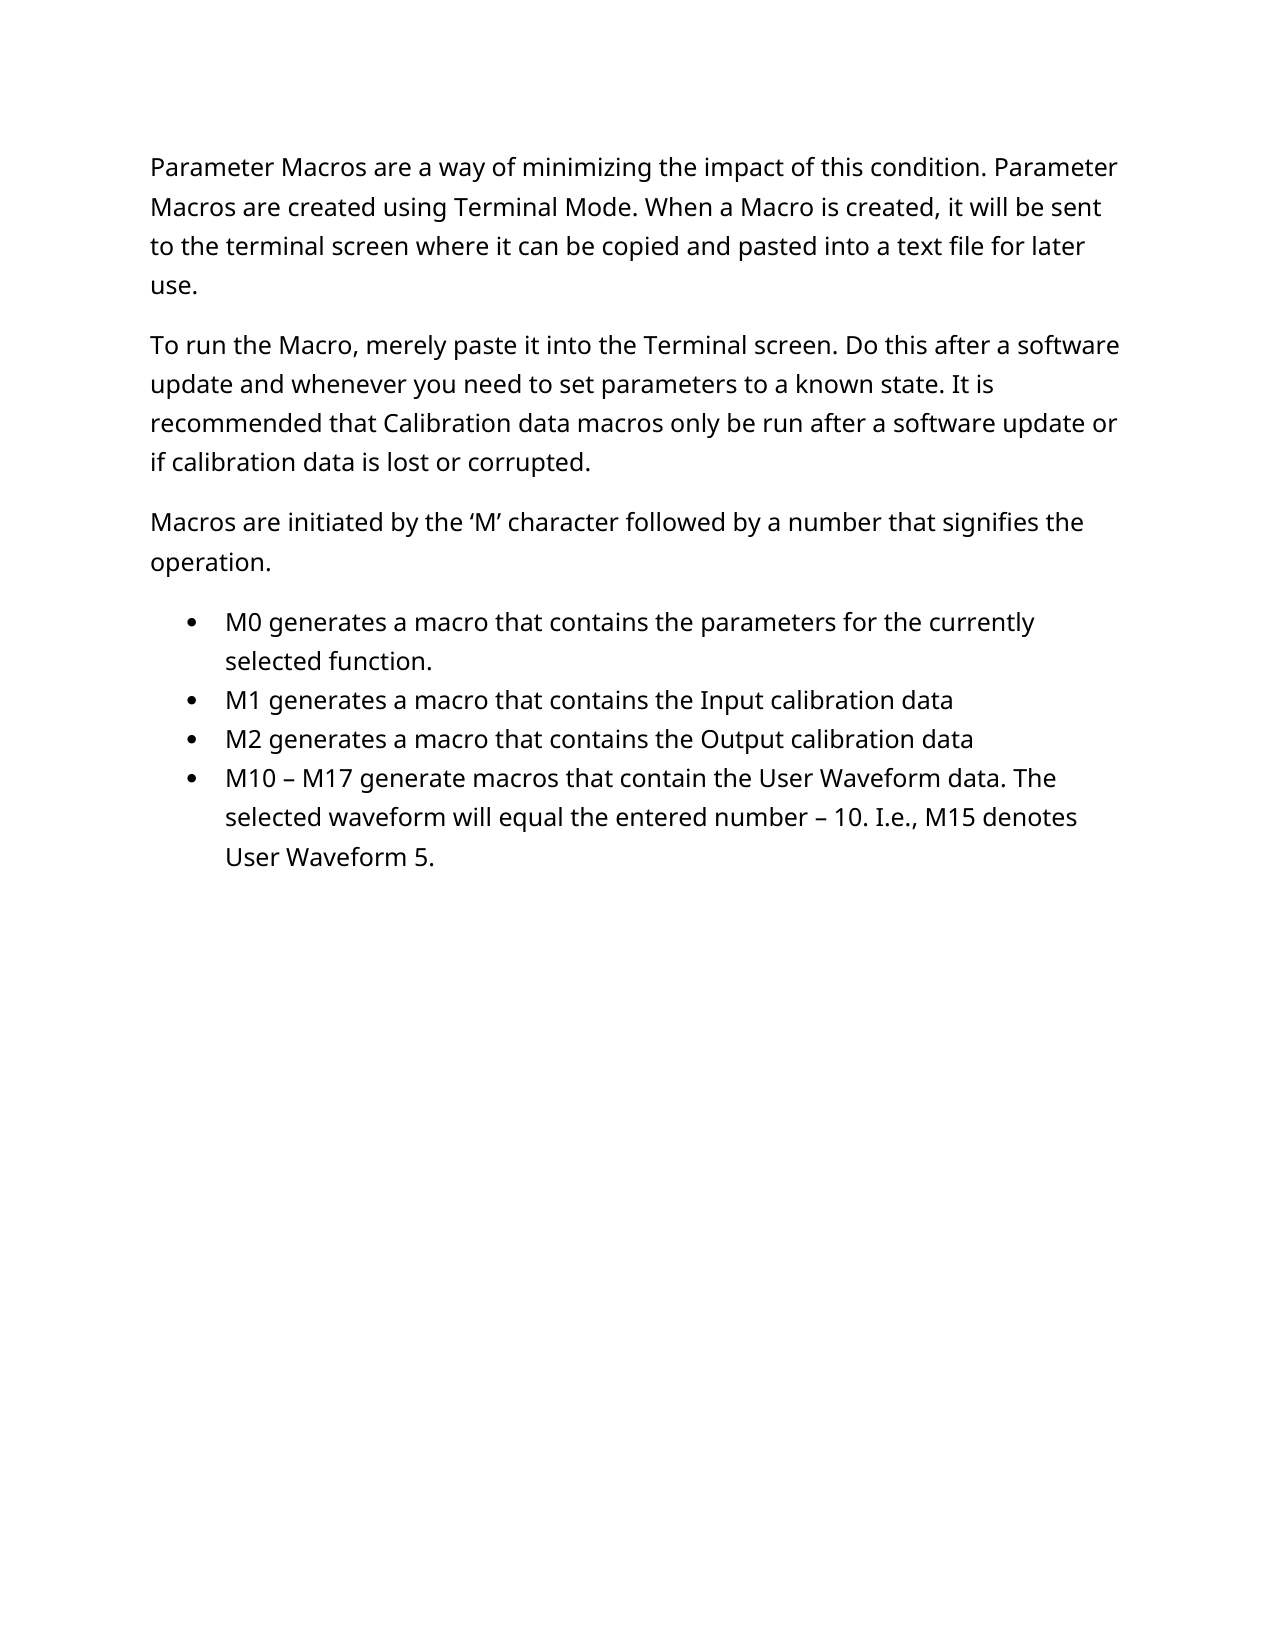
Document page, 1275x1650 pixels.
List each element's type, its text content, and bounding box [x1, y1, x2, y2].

list M2 generates a macro that contains the Output calibration data [187, 722, 1125, 756]
list M1 generates a macro that contains the Input calibration data [187, 682, 1125, 717]
list M0 generates a macro that contains the parameters for the currently selected function. [187, 604, 1125, 677]
list M10 – M17 generate macros that contain the User Waveform data. The selected waveform will equal the entered number – 10. I.e., M15 denotes User Waveform 5. [187, 761, 1125, 873]
text Parameter Macros are a way of minimizing the impact of this condition. Parameter Macros are created using Terminal Mode. When a Macro is created, it will be sent to the terminal screen where it can be copied and pasted into a text file for later use. [150, 150, 1125, 302]
text Macros are initiated by the ‘M’ character followed by a number that signifies the operation. [150, 505, 1125, 578]
